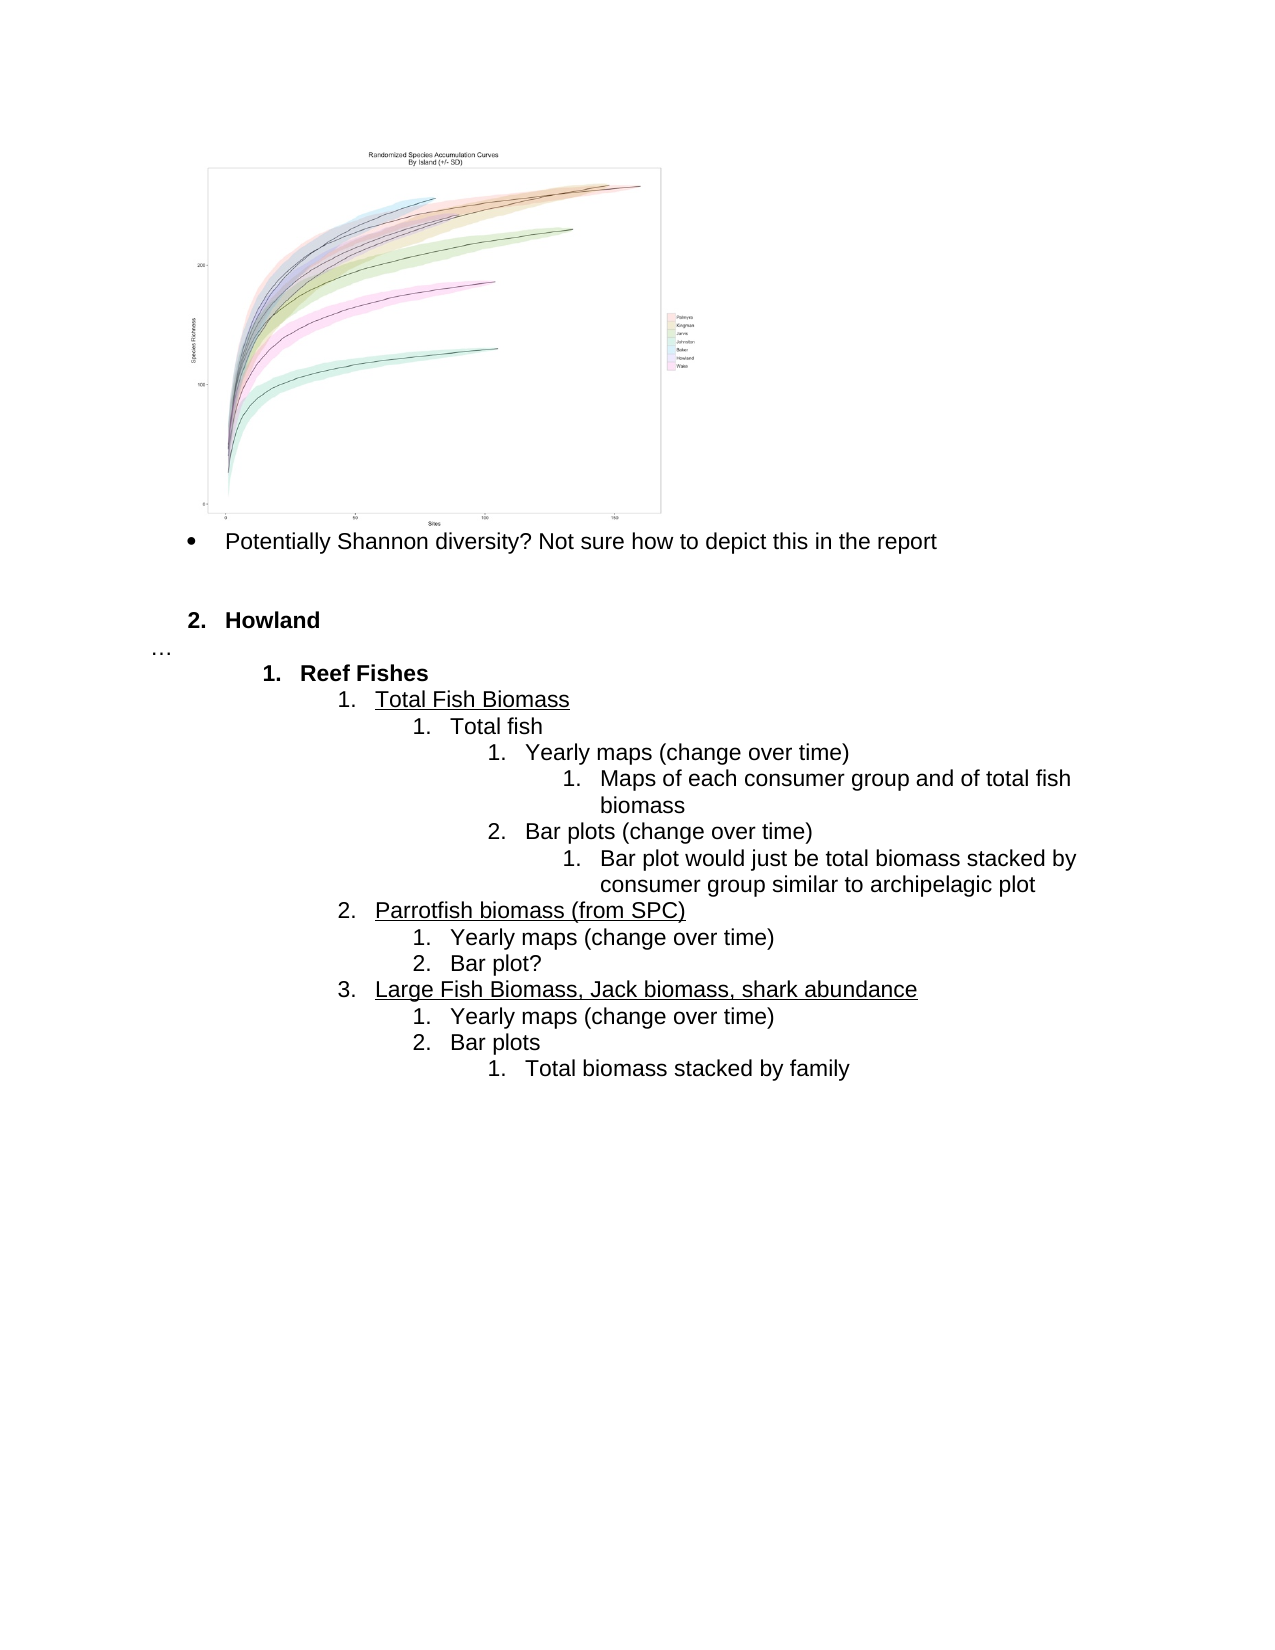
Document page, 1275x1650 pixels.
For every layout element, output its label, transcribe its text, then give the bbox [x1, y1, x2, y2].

list Yearly maps (change over time) [412, 923, 1125, 950]
list Howland [187, 607, 1125, 634]
list Potentially Shannon diversity? Not sure how to depict this in the report [187, 528, 1125, 554]
list Yearly maps (change over time) [412, 1003, 1125, 1029]
list Bar plots (change over time) [487, 818, 1125, 844]
list Bar plots [412, 1029, 1125, 1055]
text … [150, 634, 1125, 660]
list Total biomass stacked by family [487, 1055, 1125, 1082]
list Reef Fishes [262, 660, 1125, 686]
list Bar plot would just be total biomass stacked by consumer group similar to archipelagic plot [562, 844, 1125, 897]
list Parrotfish biomass (from SPC) [337, 897, 1125, 923]
list Bar plot? [412, 950, 1125, 976]
list Yearly maps (change over time) [487, 739, 1125, 765]
list Total Fish Biomass [337, 686, 1125, 713]
list Total fish [412, 713, 1125, 739]
list Maps of each consumer group and of total fish biomass [562, 765, 1125, 818]
picture [187, 150, 703, 529]
list Large Fish Biomass, Jack biomass, shark abundance [337, 976, 1125, 1003]
